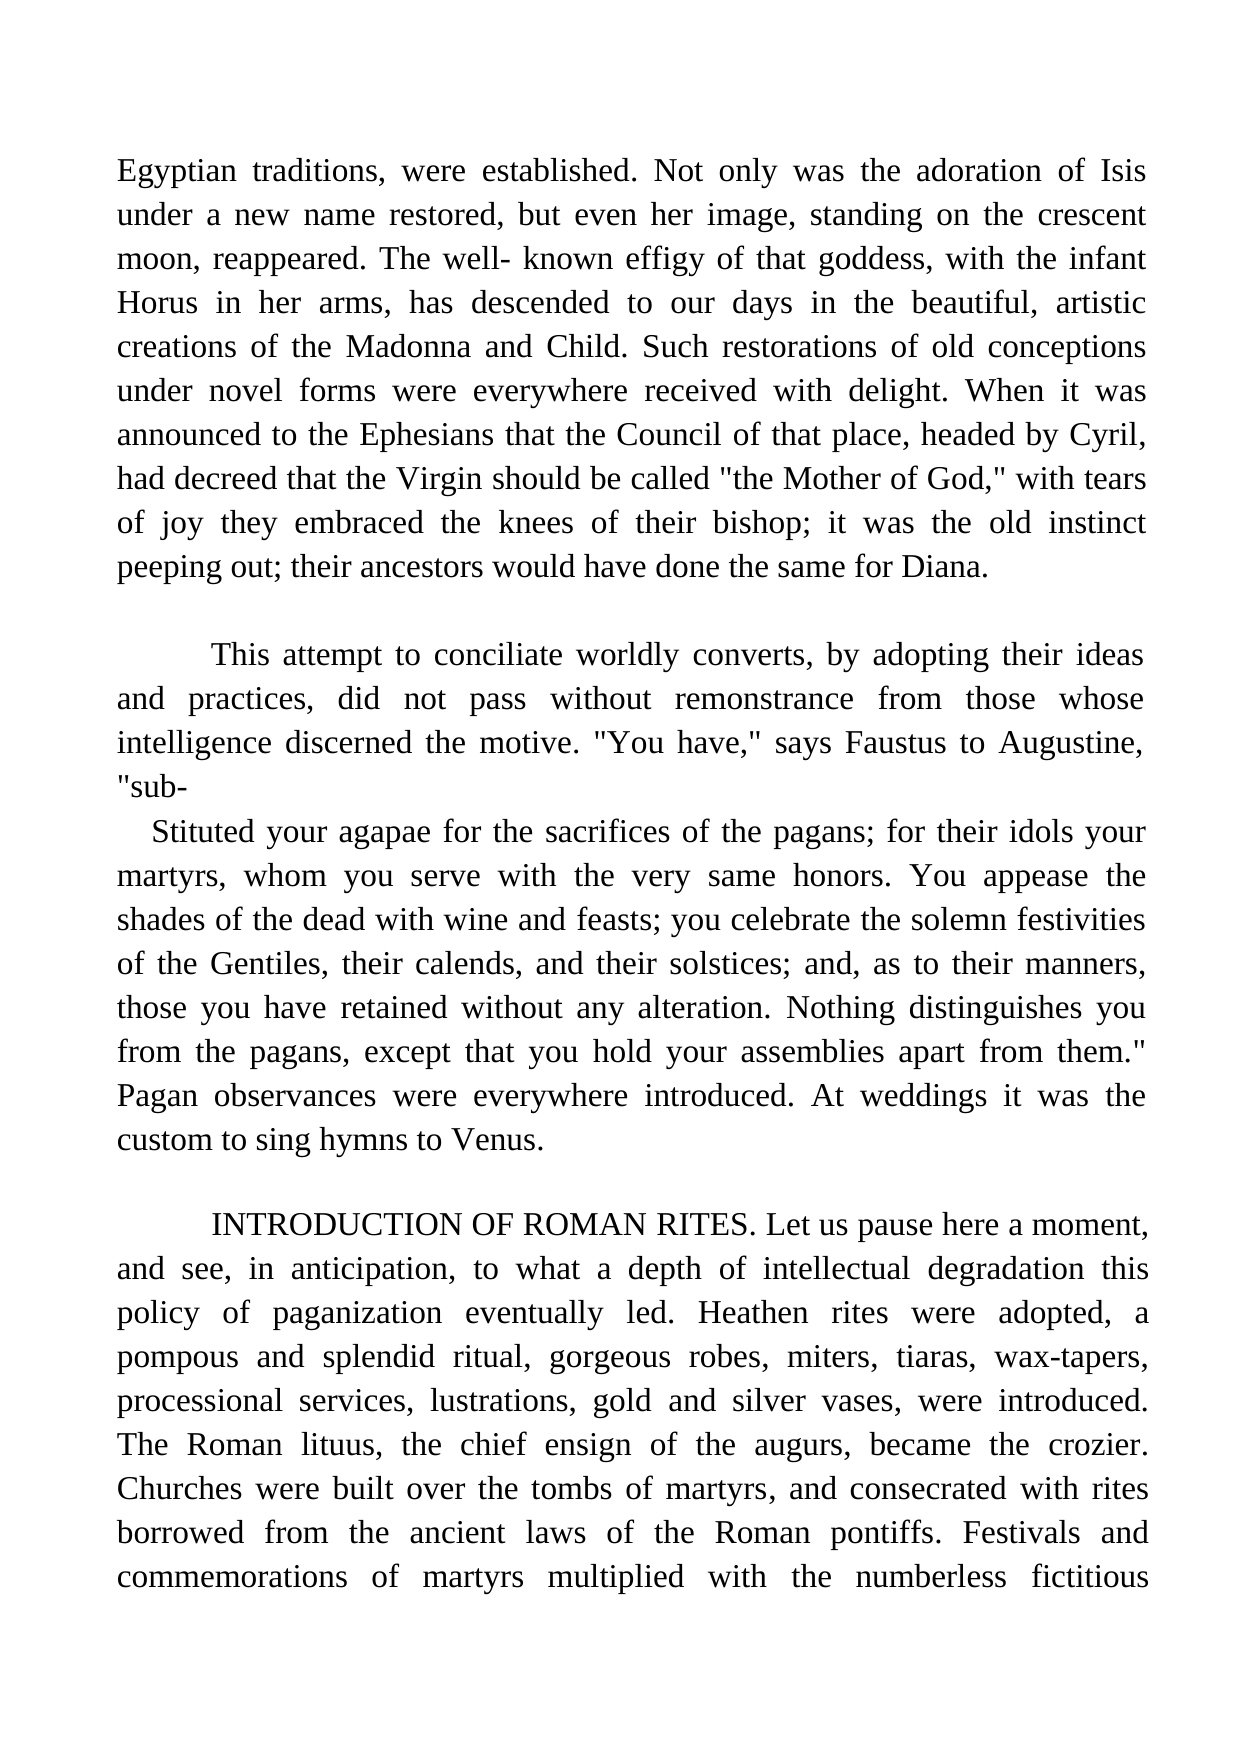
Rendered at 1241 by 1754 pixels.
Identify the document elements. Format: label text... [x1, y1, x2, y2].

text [117, 150, 1147, 585]
text Stituted your agapae for the sacrifices of the pagans; for their idols your martyrs, whom you serve with the very same honors. You appease the shades of the dead with wine and feasts; you celebrate the solemn festivities of the Gentiles, their calends, and their solstices; and, as to their manners, those you have retained without any alteration. Nothing distinguishes you from the pagans, except that you hold your assemblies apart from them." Pagan observances were everywhere introduced. At weddings it was the custom to sing hymns to Venus. [117, 811, 1146, 1158]
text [117, 1204, 1149, 1595]
text This attempt to conciliate worldly converts, by adopting their ideas and practices, did not pass without remonstrance from those whose intelligence discerned the motive. "You have," says Faustus to Augustine, "sub- [117, 634, 1144, 805]
